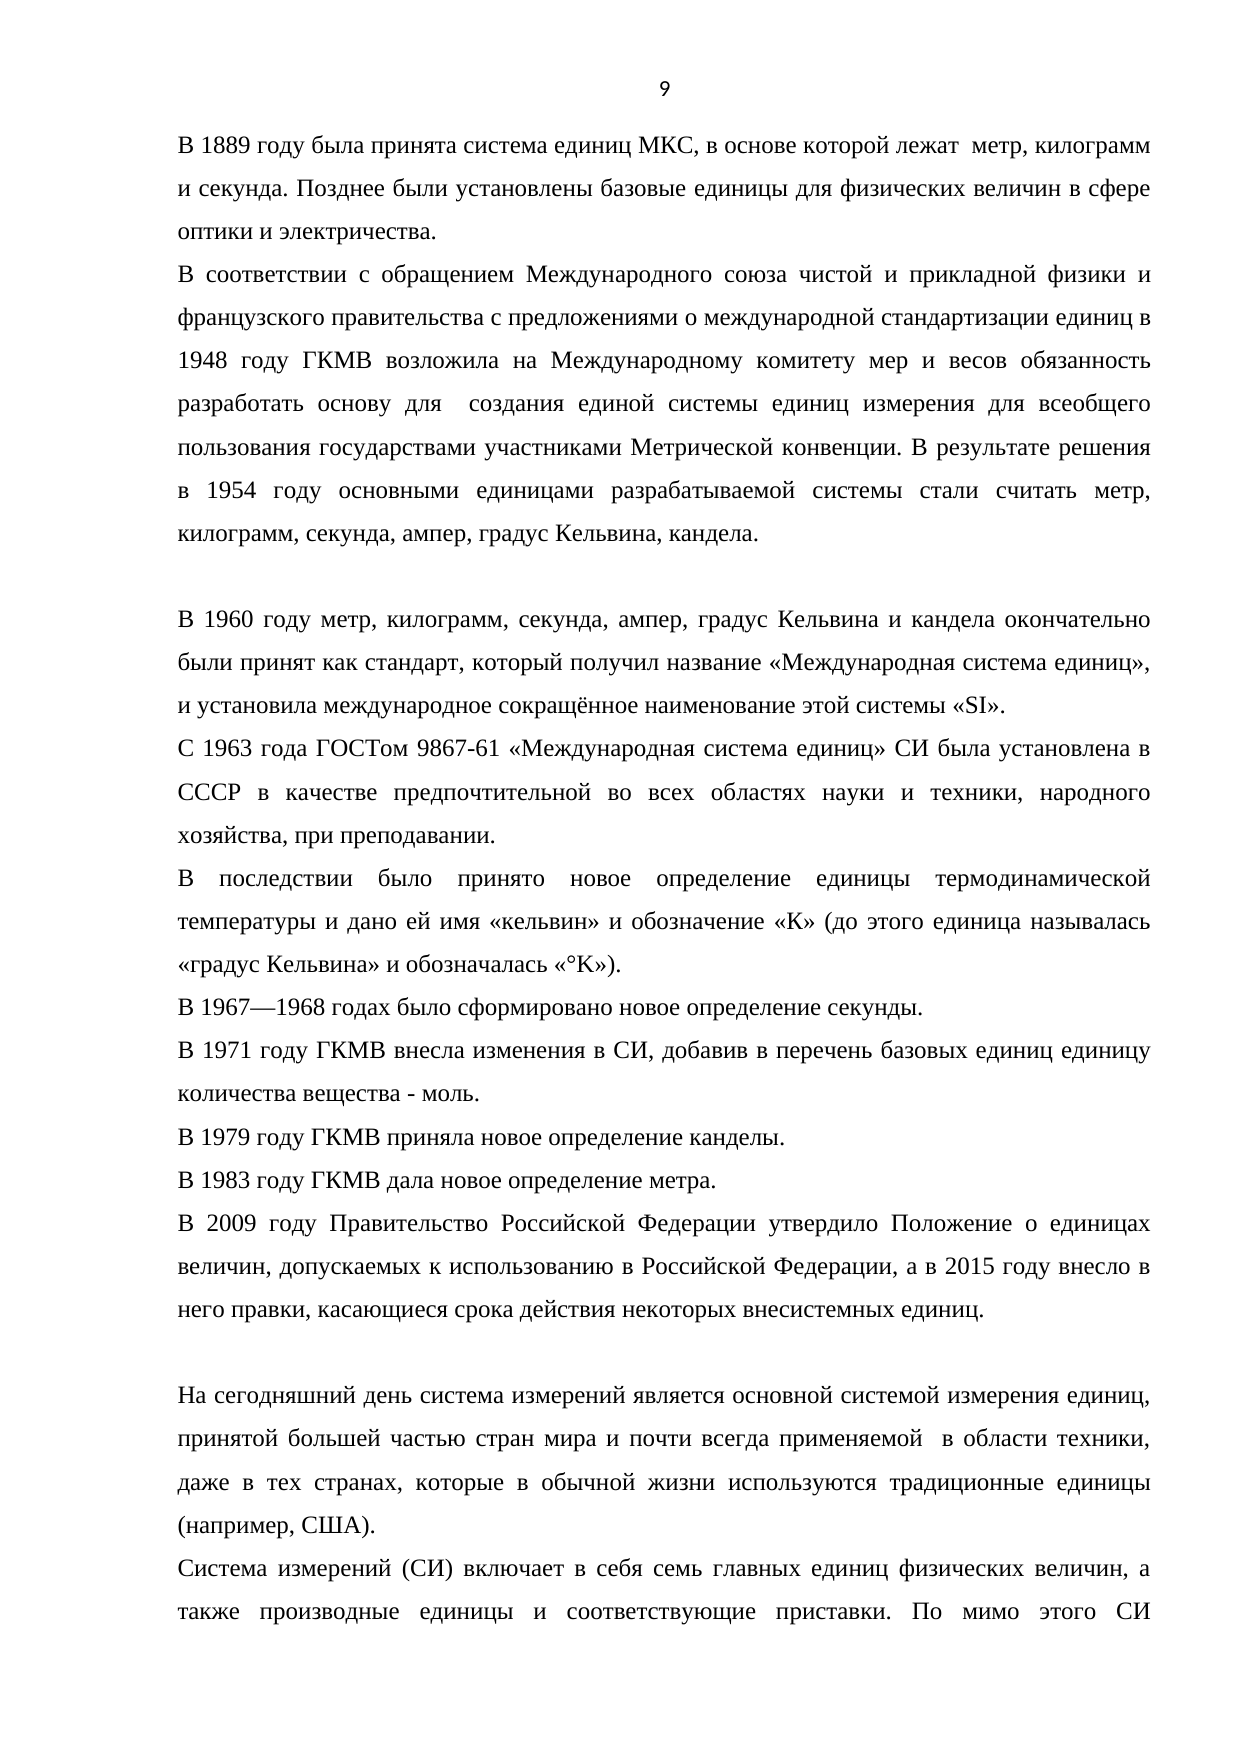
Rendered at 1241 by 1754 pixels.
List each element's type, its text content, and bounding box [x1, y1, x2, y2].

text С 1963 года ГОСТом 9867-61 «Международная система единиц» СИ была установлена в СССР в качестве предпочтительной во всех областях науки и техники, народного хозяйства, при преподавании. [177, 733, 1152, 848]
text На сегодняшний день система измерений является основной системой измерения единиц, принятой большей частью стран мира и почти всегда применяемой в области техники, даже в тех странах, которые в обычной жизни используются традиционные единицы (например, США). [177, 1380, 1152, 1538]
text В 1971 году ГКМВ внесла изменения в СИ, добавив в перечень базовых единиц единицу количества вещества - моль. [177, 1035, 1152, 1107]
text В 1889 году была принята система единиц МКС, в основе которой лежат метр, килограмм и секунда. Позднее были установлены базовые единицы для физических величин в сфере оптики и электричества. [177, 130, 1152, 245]
text В 2009 году Правительство Российской Федерации утвердило Положение о единицах величин, допускаемых к использованию в Российской Федерации, а в 2015 году внесло в него правки, касающиеся срока действия некоторых внесистемных единиц. [177, 1208, 1152, 1323]
text В 1967—1968 годах было сформировано новое определение секунды. [177, 992, 1152, 1021]
text В 1979 году ГКМВ приняла новое определение канделы. [177, 1122, 1152, 1150]
text В последствии было принято новое определение единицы термодинамической температуры и дано ей имя «кельвин» и обозначение «К» (до этого единица называлась «градус Кельвина» и обозначалась «°K»). [177, 863, 1152, 978]
text В 1983 году ГКМВ дала новое определение метра. [177, 1165, 1152, 1193]
text В соответствии с обращением Международного союза чистой и прикладной физики и французского правительства с предложениями о международной стандартизации единиц в 1948 году ГКМВ возложила на Международному комитету мер и весов обязанность разработать основу для создания единой системы единиц измерения для всеобщего пользования государствами участниками Метрической конвенции. В результате решения в 1954 году основными единицами разрабатываемой системы стали считать метр, килограмм, секунда, ампер, градус Кельвина, кандела. [177, 259, 1152, 547]
text В 1960 году метр, килограмм, секунда, ампер, градус Кельвина и кандела окончательно были принят как стандарт, который получил название «Международная система единиц», и установила международное сокращённое наименование этой системы «SI». [177, 604, 1152, 719]
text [177, 1553, 1152, 1625]
